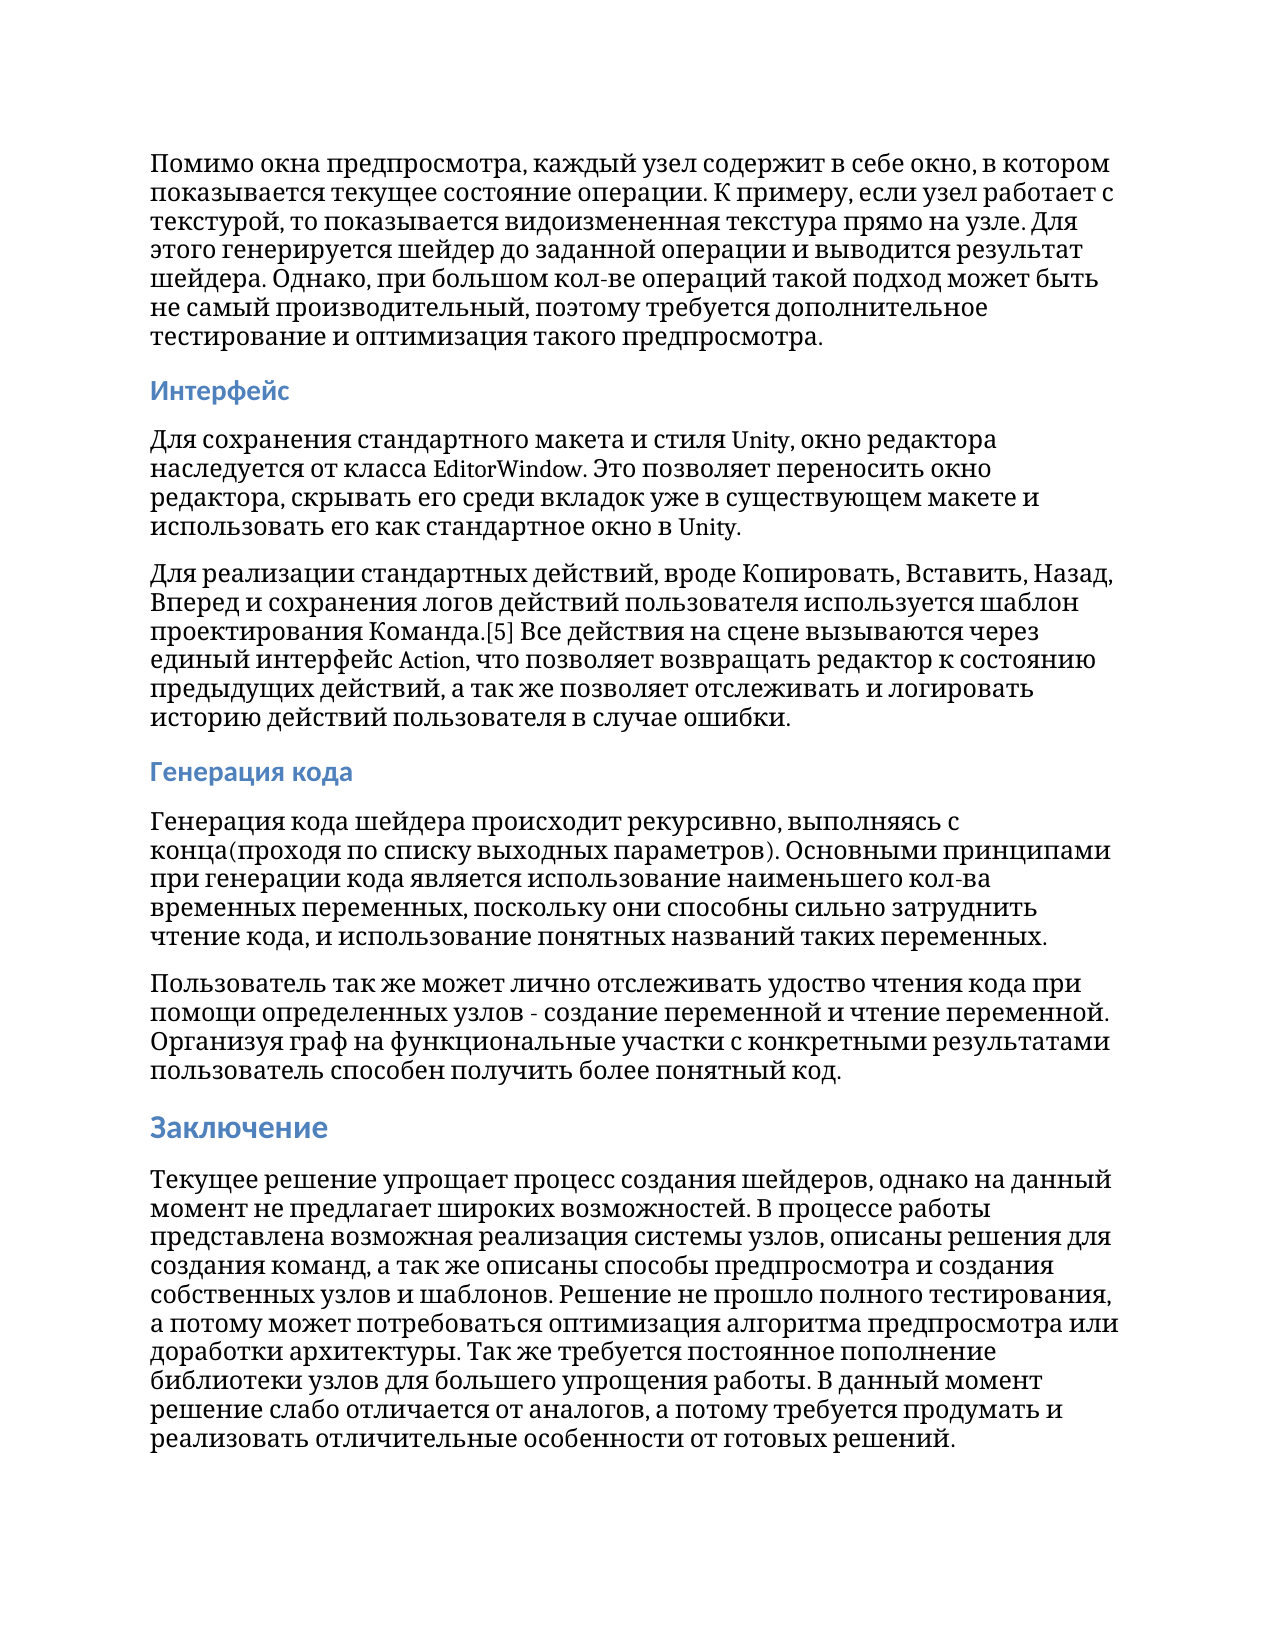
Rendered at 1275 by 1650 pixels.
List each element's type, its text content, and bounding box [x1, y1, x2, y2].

text Для сохранения стандартного макета и стиля Unity, окно редактора наследуется от класса EditorWindow. Это позволяет переносить окно редактора, скрывать его среди вкладок уже в существующем макете и использовать его как стандартное окно в Unity. [150, 426, 1125, 541]
subtitle Интерфейс [150, 372, 1125, 408]
text Для реализации стандартных действий, вроде Копировать, Вставить, Назад, Вперед и сохранения логов действий пользователя используется шаблон проектирования Команда.[5] Все действия на сцене вызываются через единый интерфейс Action, что позволяет возвращать редактор к состоянию предыдущих действий, а так же позволяет отслеживать и логировать историю действий пользователя в случае ошибки. [150, 560, 1125, 733]
text Генерация кода шейдера происходит рекурсивно, выполняясь с конца(проходя по списку выходных параметров). Основными принципами при генерации кода является использование наименьшего кол-ва временных переменных, поскольку они способны сильно затруднить чтение кода, и использование понятных названий таких переменных. [150, 808, 1125, 952]
subtitle Заключение [150, 1106, 1125, 1147]
text Пользователь так же может лично отслеживать удоство чтения кода при помощи определенных узлов - создание переменной и чтение переменной. Организуя граф на функциональные участки с конкретными результатами пользователь способен получить более понятный код. [150, 970, 1125, 1085]
subtitle Генерация кода [150, 753, 1125, 789]
text Текущее решение упрощает процесс создания шейдеров, однако на данный момент не предлагает широких возможностей. В процессе работы представлена возможная реализация системы узлов, описаны решения для создания команд, а так же описаны способы предпросмотра и создания собственных узлов и шаблонов. Решение не прошло полного тестирования, а потому может потребоваться оптимизация алгоритма предпросмотра или доработки архитектуры. Так же требуется постоянное пополнение библиотеки узлов для большего упрощения работы. В данный момент решение слабо отличается от аналогов, а потому требуется продумать и реализовать отличительные особенности от готовых решений. [150, 1166, 1125, 1453]
text Помимо окна предпросмотра, каждый узел содержит в себе окно, в котором показывается текущее состояние операции. К примеру, если узел работает с текстурой, то показывается видоизмененная текстура прямо на узле. Для этого генерируется шейдер до заданной операции и выводится результат шейдера. Однако, при большом кол-ве операций такой подход может быть не самый производительный, поэтому требуется дополнительное тестирование и оптимизация такого предпросмотра. [150, 150, 1125, 351]
